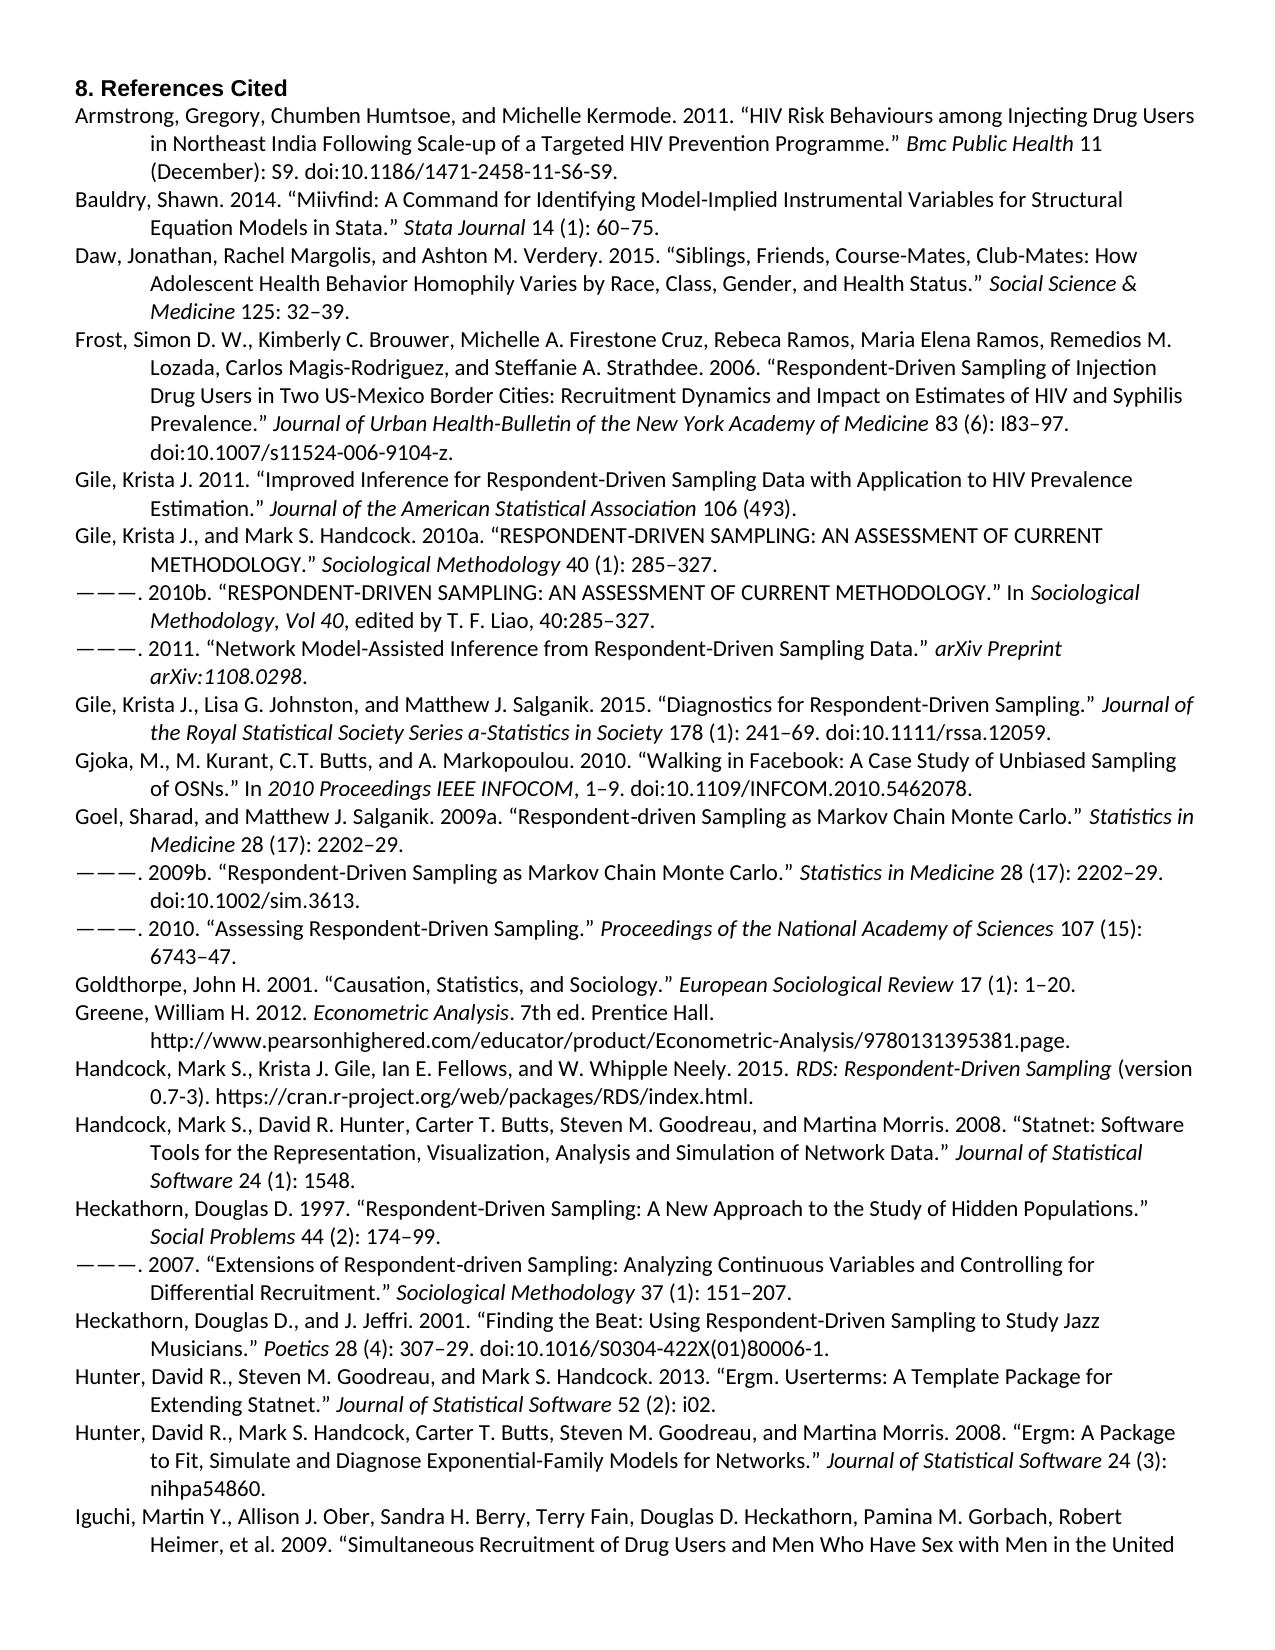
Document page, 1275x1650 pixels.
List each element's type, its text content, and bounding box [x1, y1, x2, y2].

text Bauldry, Shawn. 2014. “Miivfind: A Command for Identifying Model-Implied Instrumental Variables for Structural Equation Models in Stata.” Stata Journal 14 (1): 60–75. [75, 185, 1200, 241]
text ———. 2007. “Extensions of Respondent‐driven Sampling: Analyzing Continuous Variables and Controlling for Differential Recruitment.” Sociological Methodology 37 (1): 151–207. [75, 1250, 1200, 1306]
text ———. 2009b. “Respondent-Driven Sampling as Markov Chain Monte Carlo.” Statistics in Medicine 28 (17): 2202–29. doi:10.1002/sim.3613. [75, 858, 1200, 914]
text Gile, Krista J., and Mark S. Handcock. 2010a. “RESPONDENT‐DRIVEN SAMPLING: AN ASSESSMENT OF CURRENT METHODOLOGY.” Sociological Methodology 40 (1): 285–327. [75, 522, 1200, 578]
text Gile, Krista J., Lisa G. Johnston, and Matthew J. Salganik. 2015. “Diagnostics for Respondent-Driven Sampling.” Journal of the Royal Statistical Society Series a-Statistics in Society 178 (1): 241–69. doi:10.1111/rssa.12059. [75, 690, 1200, 746]
text Gjoka, M., M. Kurant, C.T. Butts, and A. Markopoulou. 2010. “Walking in Facebook: A Case Study of Unbiased Sampling of OSNs.” In 2010 Proceedings IEEE INFOCOM, 1–9. doi:10.1109/INFCOM.2010.5462078. [75, 746, 1200, 802]
text Heckathorn, Douglas D., and J. Jeffri. 2001. “Finding the Beat: Using Respondent-Driven Sampling to Study Jazz Musicians.” Poetics 28 (4): 307–29. doi:10.1016/S0304-422X(01)80006-1. [75, 1306, 1200, 1362]
text Handcock, Mark S., David R. Hunter, Carter T. Butts, Steven M. Goodreau, and Martina Morris. 2008. “Statnet: Software Tools for the Representation, Visualization, Analysis and Simulation of Network Data.” Journal of Statistical Software 24 (1): 1548. [75, 1110, 1200, 1194]
text Hunter, David R., Steven M. Goodreau, and Mark S. Handcock. 2013. “Ergm. Userterms: A Template Package for Extending Statnet.” Journal of Statistical Software 52 (2): i02. [75, 1362, 1200, 1418]
text Handcock, Mark S., Krista J. Gile, Ian E. Fellows, and W. Whipple Neely. 2015. RDS: Respondent-Driven Sampling (version 0.7-3). https://cran.r-project.org/web/packages/RDS/index.html. [75, 1054, 1200, 1110]
text ———. 2010b. “RESPONDENT-DRIVEN SAMPLING: AN ASSESSMENT OF CURRENT METHODOLOGY.” In Sociological Methodology, Vol 40, edited by T. F. Liao, 40:285–327. [75, 578, 1200, 634]
text ———. 2010. “Assessing Respondent-Driven Sampling.” Proceedings of the National Academy of Sciences 107 (15): 6743–47. [75, 914, 1200, 970]
text 8. References Cited [75, 75, 1200, 101]
text Armstrong, Gregory, Chumben Humtsoe, and Michelle Kermode. 2011. “HIV Risk Behaviours among Injecting Drug Users in Northeast India Following Scale-up of a Targeted HIV Prevention Programme.” Bmc Public Health 11 (December): S9. doi:10.1186/1471-2458-11-S6-S9. [75, 101, 1200, 185]
text Goel, Sharad, and Matthew J. Salganik. 2009a. “Respondent‐driven Sampling as Markov Chain Monte Carlo.” Statistics in Medicine 28 (17): 2202–29. [75, 802, 1200, 858]
text Hunter, David R., Mark S. Handcock, Carter T. Butts, Steven M. Goodreau, and Martina Morris. 2008. “Ergm: A Package to Fit, Simulate and Diagnose Exponential-Family Models for Networks.” Journal of Statistical Software 24 (3): nihpa54860. [75, 1418, 1200, 1502]
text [75, 1502, 1200, 1558]
text ———. 2011. “Network Model-Assisted Inference from Respondent-Driven Sampling Data.” arXiv Preprint arXiv:1108.0298. [75, 634, 1200, 690]
text Daw, Jonathan, Rachel Margolis, and Ashton M. Verdery. 2015. “Siblings, Friends, Course-Mates, Club-Mates: How Adolescent Health Behavior Homophily Varies by Race, Class, Gender, and Health Status.” Social Science & Medicine 125: 32–39. [75, 241, 1200, 326]
text Greene, William H. 2012. Econometric Analysis. 7th ed. Prentice Hall. http://www.pearsonhighered.com/educator/product/Econometric-Analysis/9780131395381.page. [75, 998, 1200, 1054]
text Frost, Simon D. W., Kimberly C. Brouwer, Michelle A. Firestone Cruz, Rebeca Ramos, Maria Elena Ramos, Remedios M. Lozada, Carlos Magis-Rodriguez, and Steffanie A. Strathdee. 2006. “Respondent-Driven Sampling of Injection Drug Users in Two US-Mexico Border Cities: Recruitment Dynamics and Impact on Estimates of HIV and Syphilis Prevalence.” Journal of Urban Health-Bulletin of the New York Academy of Medicine 83 (6): I83–97. doi:10.1007/s11524-006-9104-z. [75, 326, 1200, 466]
text Goldthorpe, John H. 2001. “Causation, Statistics, and Sociology.” European Sociological Review 17 (1): 1–20. [75, 970, 1200, 998]
text Heckathorn, Douglas D. 1997. “Respondent-Driven Sampling: A New Approach to the Study of Hidden Populations.” Social Problems 44 (2): 174–99. [75, 1194, 1200, 1250]
text Gile, Krista J. 2011. “Improved Inference for Respondent-Driven Sampling Data with Application to HIV Prevalence Estimation.” Journal of the American Statistical Association 106 (493). [75, 466, 1200, 522]
